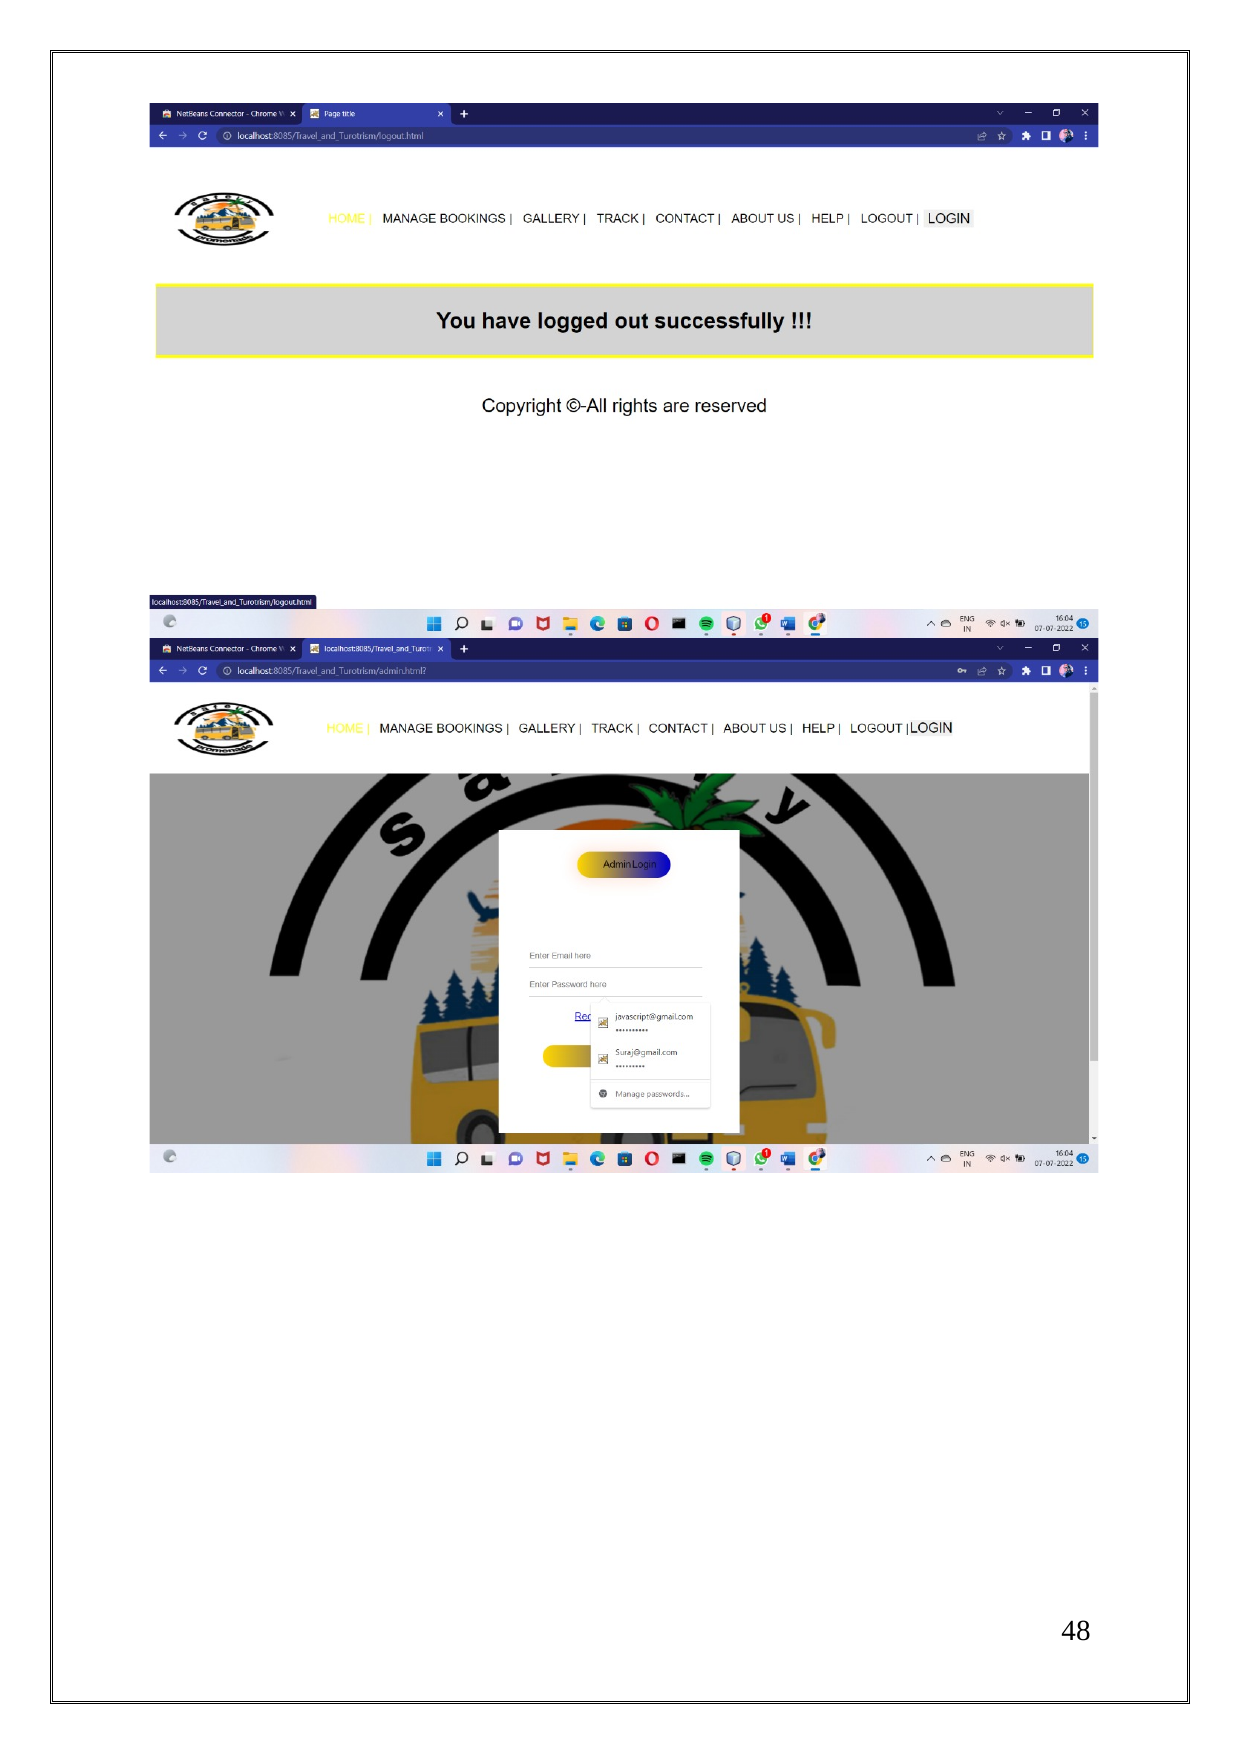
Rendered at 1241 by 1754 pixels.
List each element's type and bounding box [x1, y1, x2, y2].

picture [149, 103, 1099, 1173]
